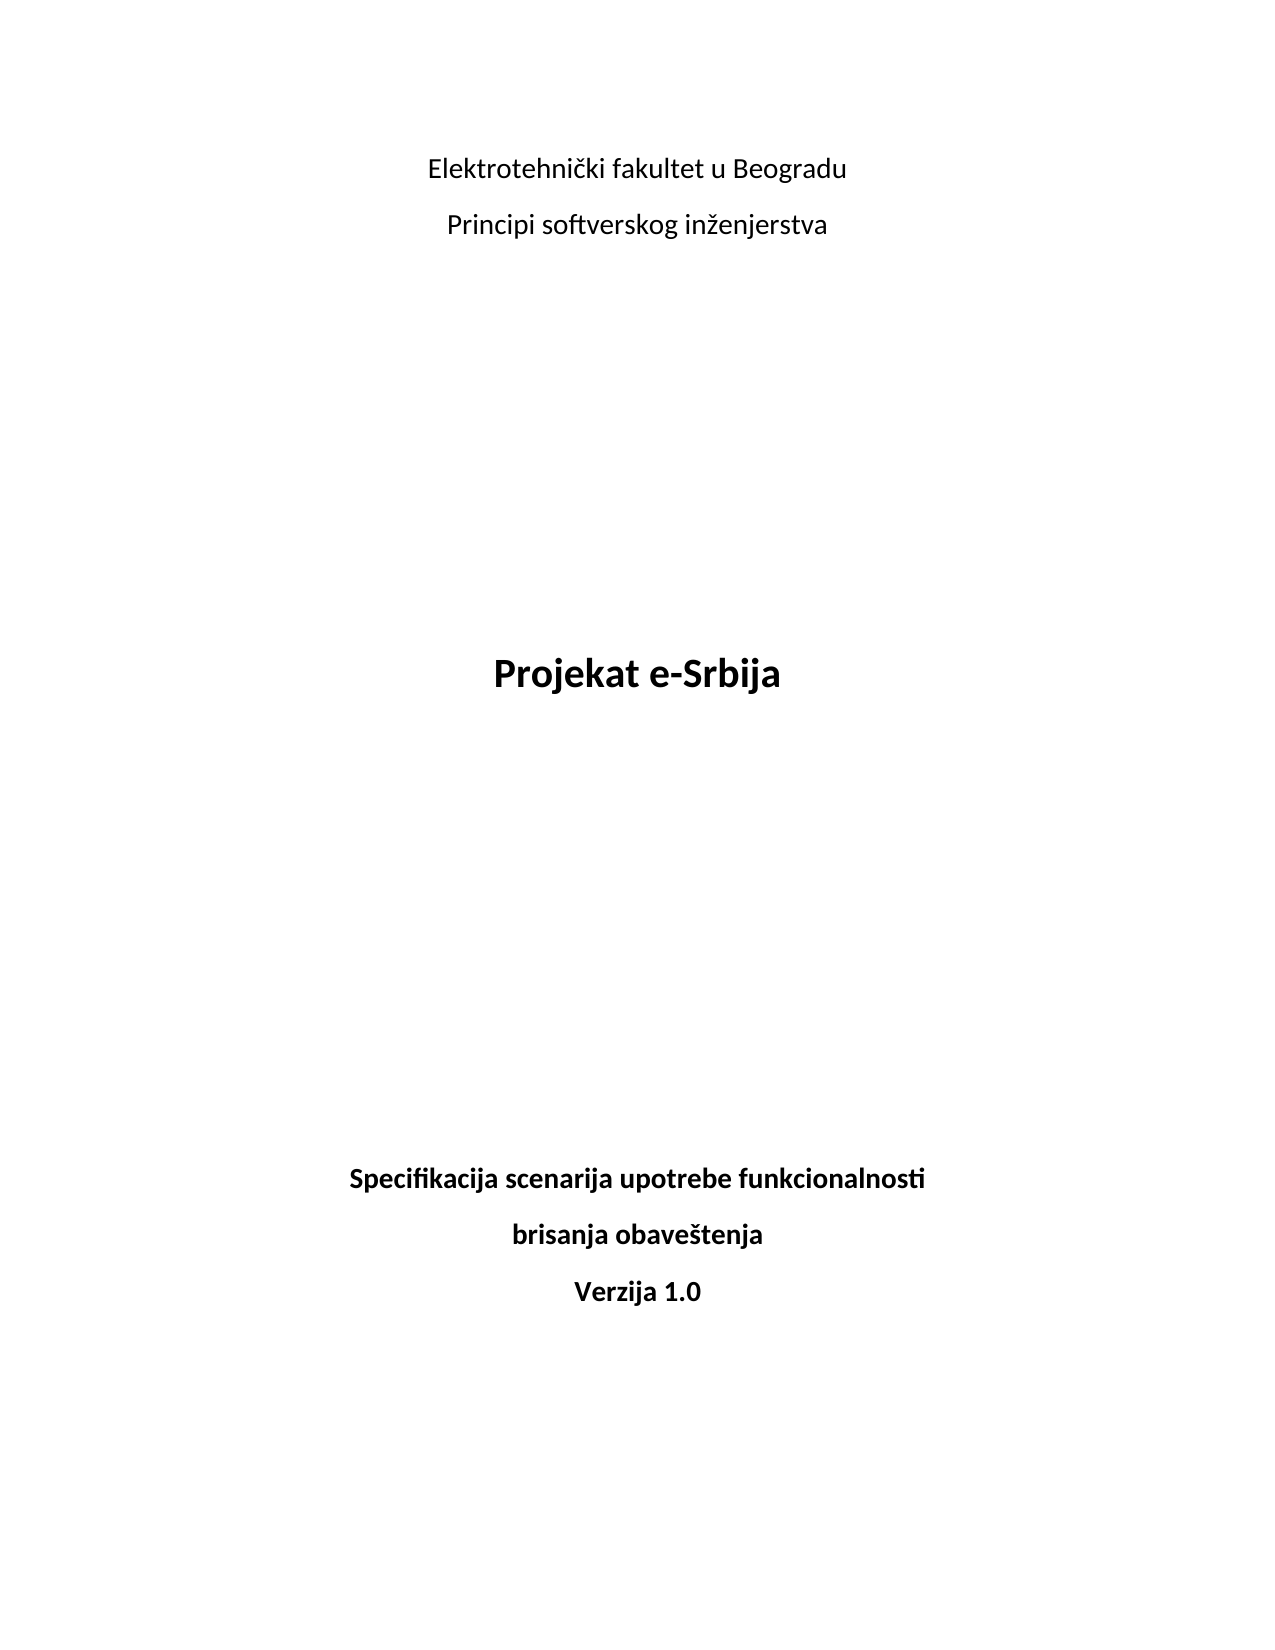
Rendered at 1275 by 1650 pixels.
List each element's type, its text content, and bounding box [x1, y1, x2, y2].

text Verzija 1.0 [150, 1273, 1125, 1308]
text brisanja obaveštenja [150, 1216, 1125, 1252]
text Specifikacija scenarija upotrebe funkcionalnosti [150, 1160, 1125, 1195]
text Principi softverskog inženjerstva [150, 206, 1125, 242]
text Elektrotehnički fakultet u Beogradu [150, 150, 1125, 186]
text Projekat e-Srbija [150, 647, 1125, 698]
